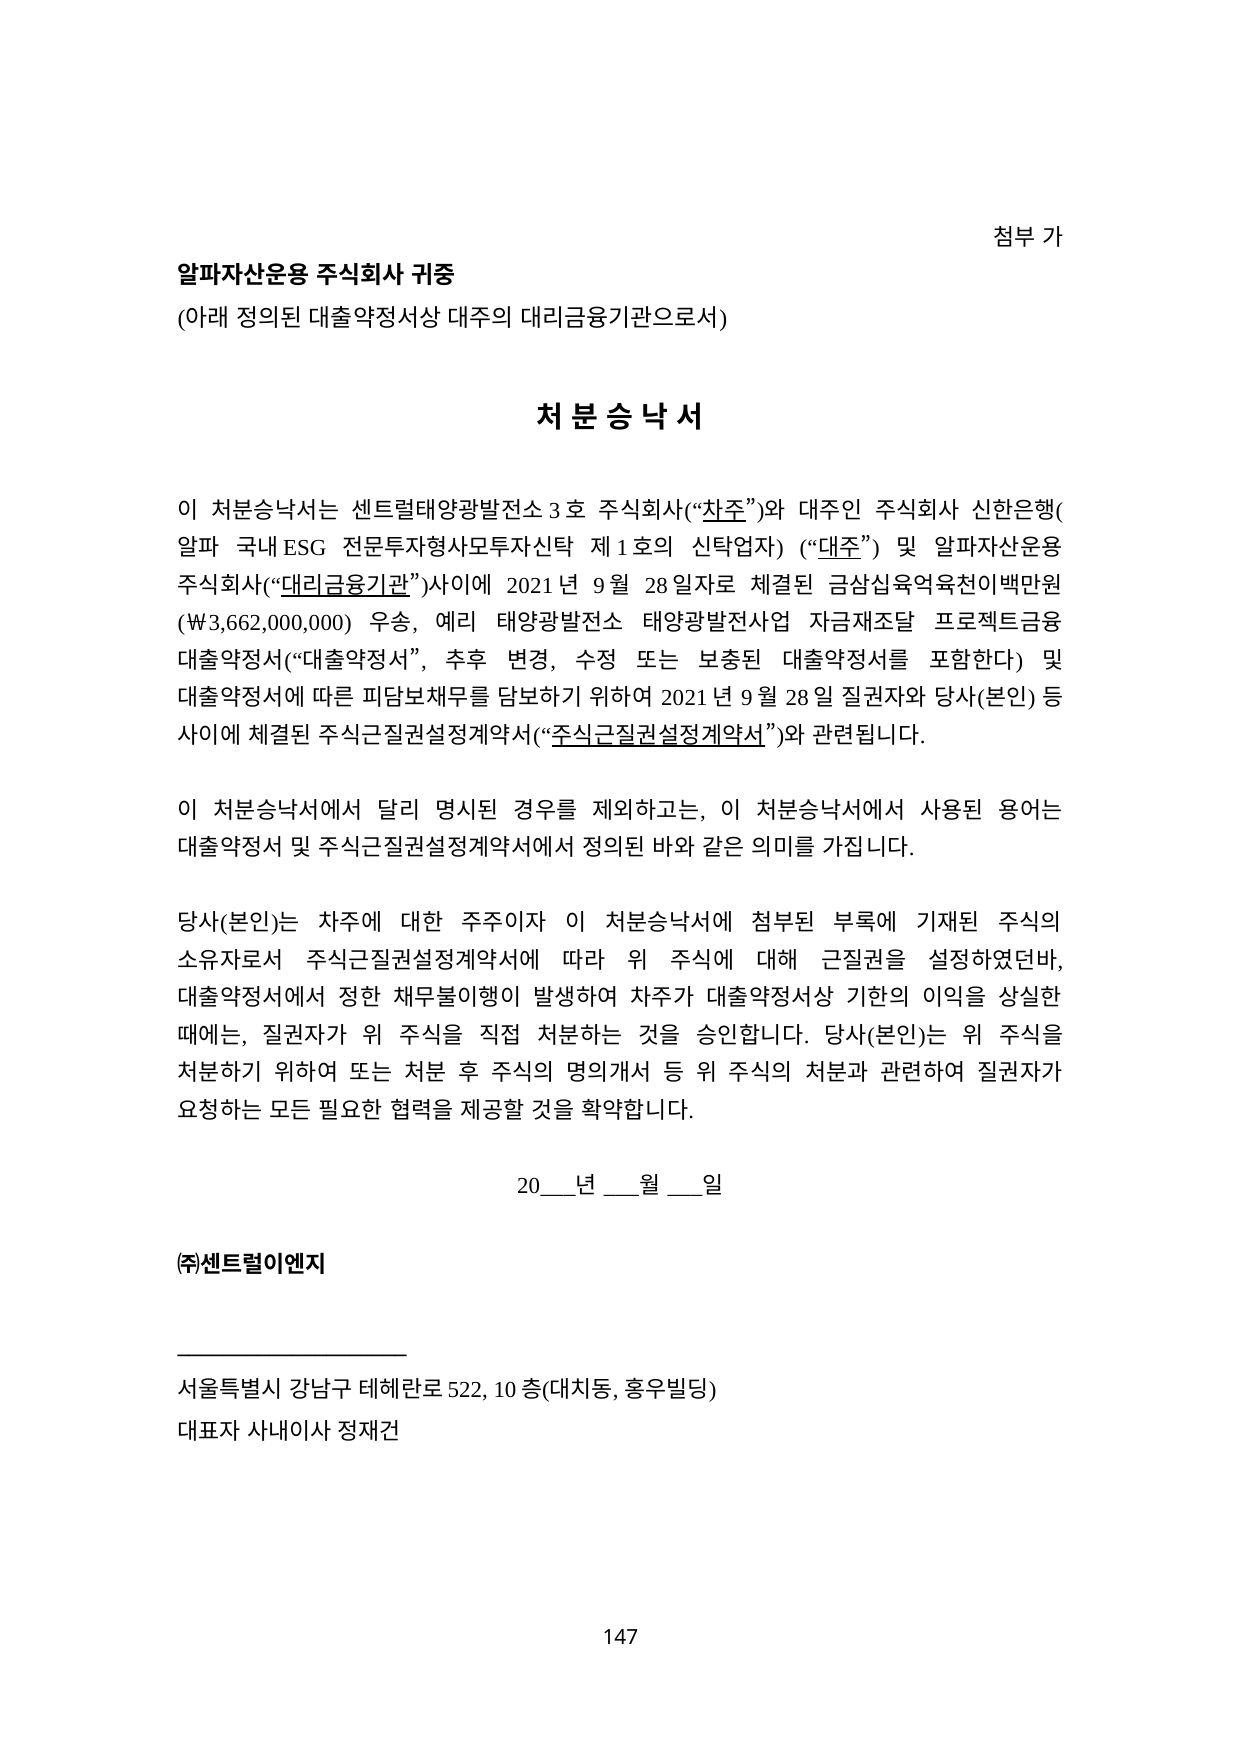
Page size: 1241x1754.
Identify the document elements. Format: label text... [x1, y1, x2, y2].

text 대표자 사내이사 정재건 [177, 1411, 1063, 1448]
text 당사(본인)는 차주에 대한 주주이자 이 처분승낙서에 첨부된 부록에 기재된 주식의 소유자로서 주식근질권설정계약서에 따라 위 주식에 대해 근질권을 설정하였던바, 대출약정서에서 정한 채무불이행이 발생하여 차주가 대출약정서상 기한의 이익을 상실한 때에는, 질권자가 위 주식을 직접 처분하는 것을 승인합니다. 당사(본인)는 위 주식을 처분하기 위하여 또는 처분 후 주식의 명의개서 등 위 주식의 처분과 관련하여 질권자가 요청하는 모든 필요한 협력을 제공할 것을 확약합니다. [177, 902, 1063, 1127]
text 첨부 가 [177, 217, 1063, 254]
text 처 분 승 낙 서 [177, 339, 1063, 452]
text 이 처분승낙서는 센트럴태양광발전소3호 주식회사(“차주”)와 대주인 주식회사 신한은행(알파 국내ESG 전문투자형사모투자신탁 제1호의 신탁업자) (“대주”) 및 알파자산운용 주식회사(“대리금융기관”)사이에 2021년 9월 28일자로 체결된 금삼십육억육천이백만원(￦3,662,000,000) 우송, 예리 태양광발전소 태양광발전사업 자금재조달 프로젝트금융 대출약정서(“대출약정서”, 추후 변경, 수정 또는 보충된 대출약정서를 포함한다) 및 대출약정서에 따른 피담보채무를 담보하기 위하여 2021년 9월 28일 질권자와 당사(본인) 등 사이에 체결된 주식근질권설정계약서(“주식근질권설정계약서”)와 관련됩니다. [177, 489, 1063, 752]
text 알파자산운용 주식회사 귀중 [177, 254, 1063, 292]
text ____________________ [177, 1327, 1063, 1364]
text 이 처분승낙서에서 달리 명시된 경우를 제외하고는, 이 처분승낙서에서 사용된 용어는 대출약정서 및 주식근질권설정계약서에서 정의된 바와 같은 의미를 가집니다. [177, 789, 1063, 864]
text (아래 정의된 대출약정서상 대주의 대리금융기관으로서) [177, 297, 1063, 334]
text ㈜센트럴이엔지 [177, 1243, 1063, 1281]
text 서울특별시 강남구 테헤란로522, 10층(대치동, 홍우빌딩) [177, 1368, 1063, 1406]
text 20___년 ___월 ___일 [177, 1164, 1063, 1202]
